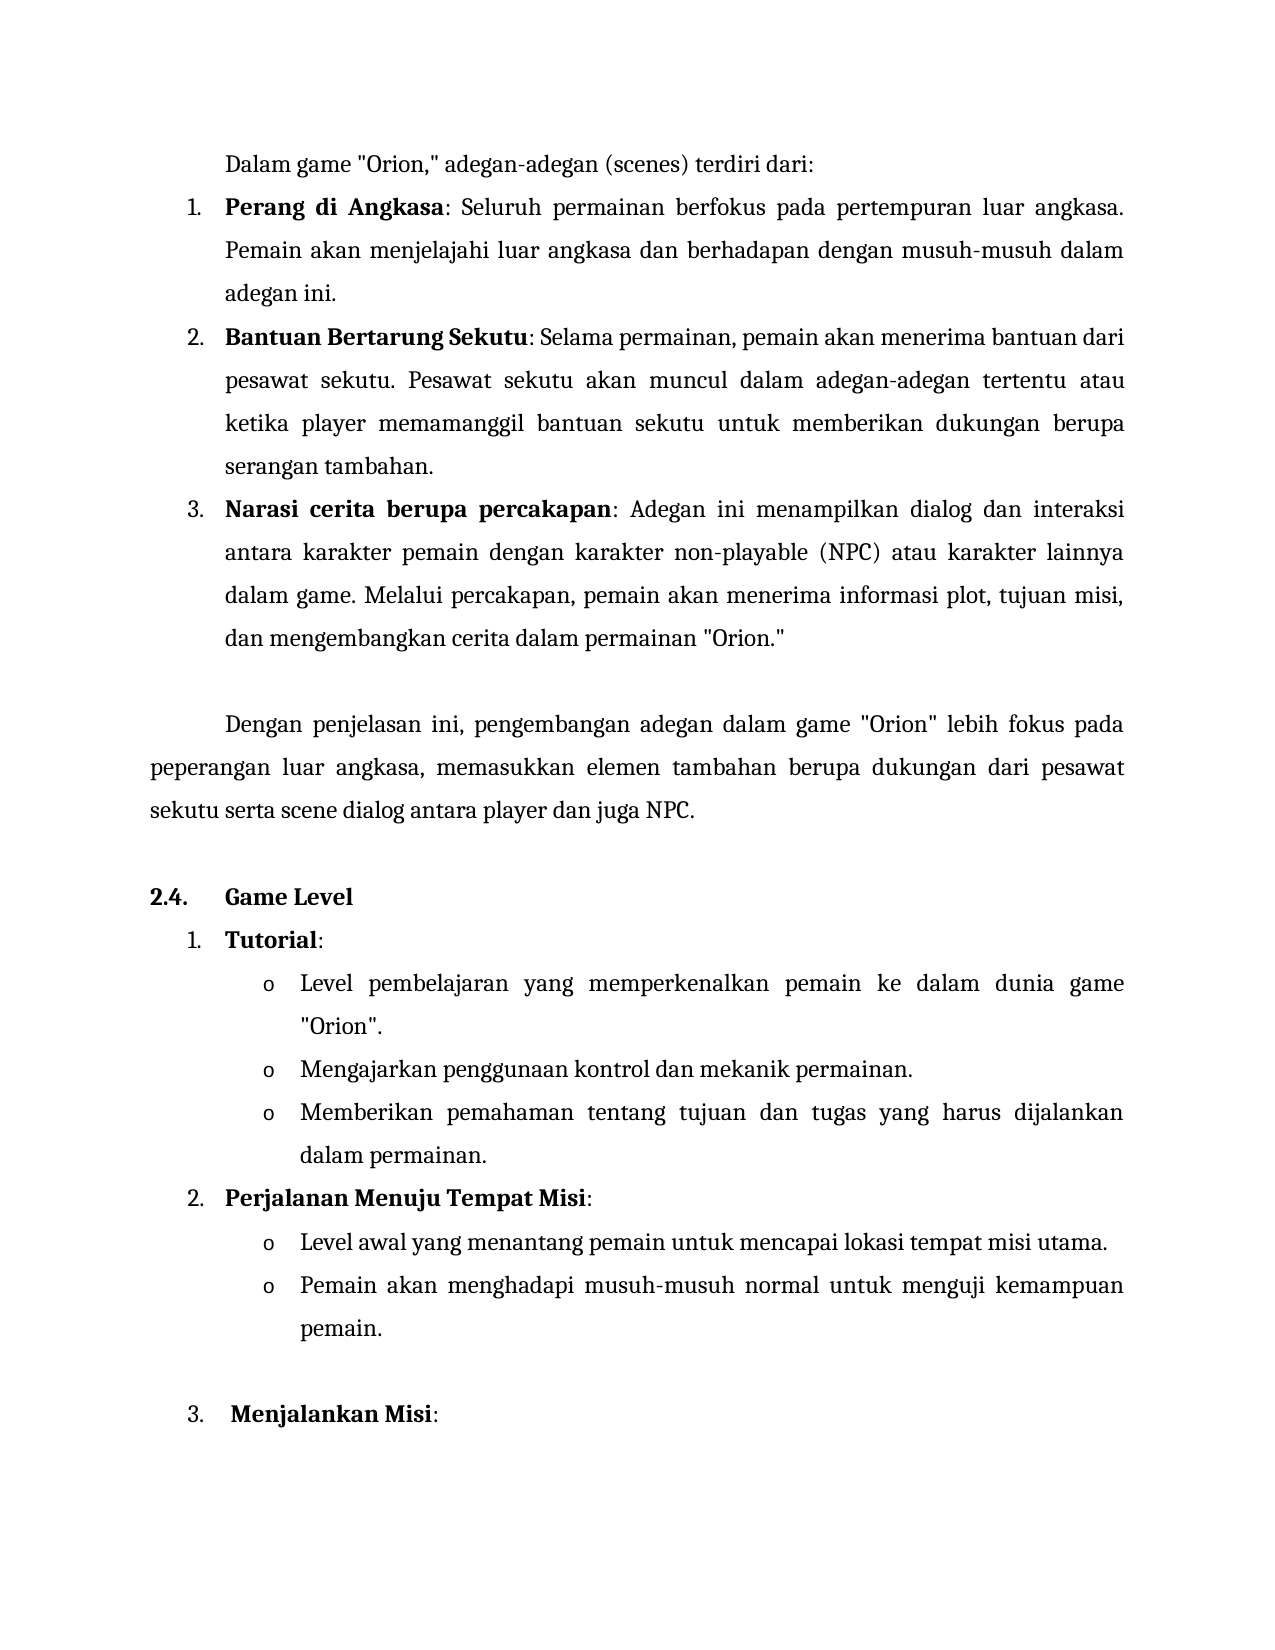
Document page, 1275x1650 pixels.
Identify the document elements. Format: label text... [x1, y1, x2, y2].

list Mengajarkan penggunaan kontrol dan mekanik permainan. [262, 1055, 1125, 1084]
list Bantuan Bertarung Sekutu: Selama permainan, pemain akan menerima bantuan dari pesawat sekutu. Pesawat sekutu akan muncul dalam adegan-adegan tertentu atau ketika player memamanggil bantuan sekutu untuk memberikan dukungan berupa serangan tambahan. [187, 322, 1125, 481]
list Memberikan pemahaman tentang tujuan dan tugas yang harus dijalankan dalam permainan. [262, 1098, 1125, 1170]
list Perjalanan Menuju Tempat Misi: [187, 1184, 1125, 1213]
list Level pembelajaran yang memperkenalkan pemain ke dalam dunia game "Orion". [262, 969, 1125, 1041]
list Narasi cerita berupa percakapan: Adegan ini menampilkan dialog dan interaksi antara karakter pemain dengan karakter non-playable (NPC) atau karakter lainnya dalam game. Melalui percakapan, pemain akan menerima informasi plot, tujuan misi, dan mengembangkan cerita dalam permainan "Orion." [187, 495, 1125, 653]
text Dalam game "Orion," adegan-adegan (scenes) terdiri dari: [150, 150, 1125, 179]
list Pemain akan menghadapi musuh-musuh normal untuk menguji kemampuan pemain. [262, 1271, 1125, 1342]
list Perang di Angkasa: Seluruh permainan berfokus pada pertempuran luar angkasa. Pemain akan menjelajahi luar angkasa dan berhadapan dengan musuh-musuh dalam adegan ini. [187, 193, 1125, 308]
list Level awal yang menantang pemain untuk mencapai lokasi tempat misi utama. [262, 1227, 1125, 1256]
list Menjalankan Misi: [187, 1400, 1125, 1429]
text Dengan penjelasan ini, pengembangan adegan dalam game "Orion" lebih fokus pada peperangan luar angkasa, memasukkan elemen tambahan berupa dukungan dari pesawat sekutu serta scene dialog antara player dan juga NPC. [150, 710, 1125, 825]
text 2.4. Game Level [150, 882, 1125, 911]
list Tutorial: [187, 926, 1125, 954]
